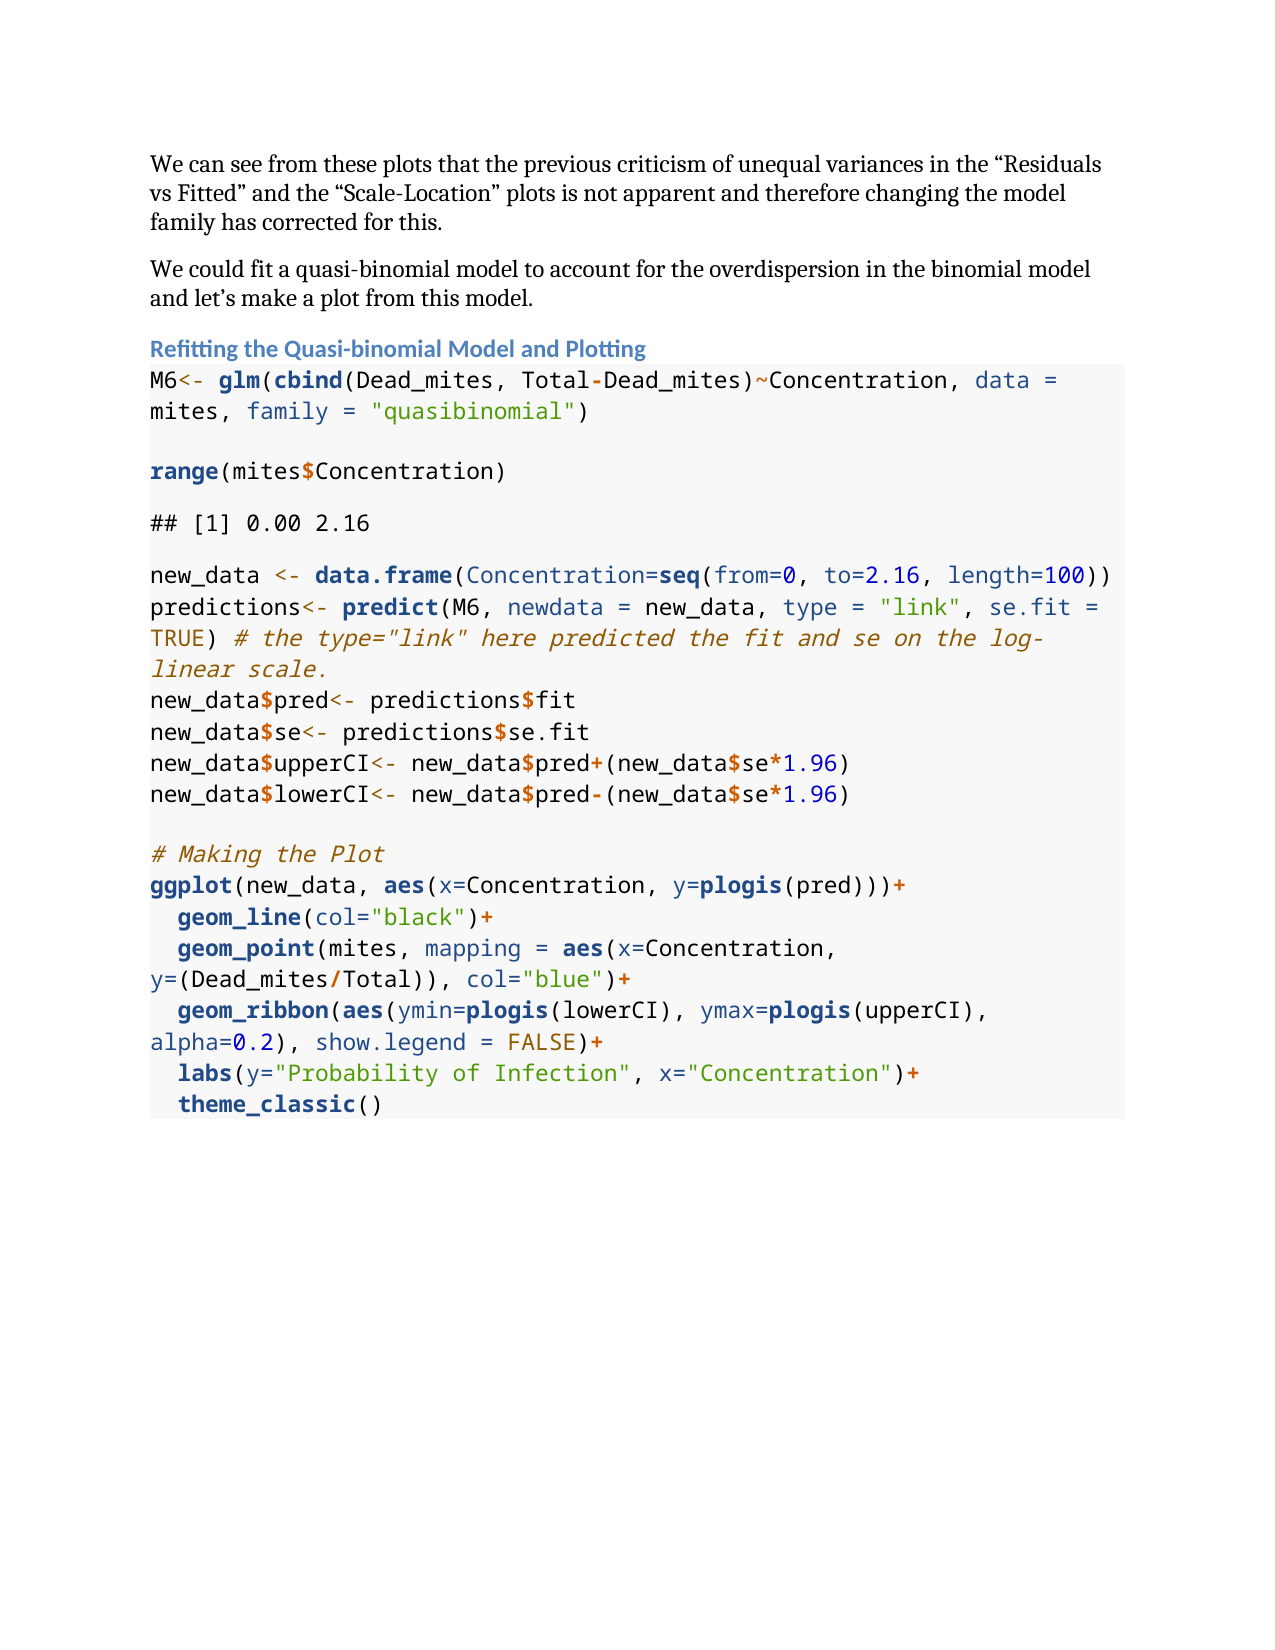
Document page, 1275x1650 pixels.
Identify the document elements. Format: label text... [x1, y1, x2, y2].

text We can see from these plots that the previous criticism of unequal variances in the “Residuals vs Fitted” and the “Scale-Location” plots is not apparent and therefore changing the model family has corrected for this. [150, 150, 1125, 236]
subtitle Refitting the Quasi-binomial Model and Plotting [150, 333, 1125, 364]
text M6<- glm(cbind(Dead_mites, Total-Dead_mites)~Concentration, data = mites, family = "quasibinomial") range(mites$Concentration) [150, 364, 1125, 486]
text We could fit a quasi-binomial model to account for the overdispersion in the binomial model and let’s make a plot from this model. [150, 255, 1125, 312]
text new_data <- data.frame(Concentration=seq(from=0, to=2.16, length=100)) predictions<- predict(M6, newdata = new_data, type = "link", se.fit = TRUE) # the type="link" here predicted the fit and se on the log-linear scale. new_data$pred<- predictions$fit new_data$se<- predictions$se.fit new_data$upperCI<- new_data$pred+(new_data$se*1.96) new_data$lowerCI<- new_data$pred-(new_data$se*1.96) # Making the Plot ggplot(new_data, aes(x=Concentration, y=plogis(pred)))+ geom_line(col="black")+ geom_point(mites, mapping = aes(x=Concentration, y=(Dead_mites/Total)), col="blue")+ geom_ribbon(aes(ymin=plogis(lowerCI), ymax=plogis(upperCI), alpha=0.2), show.legend = FALSE)+ labs(y="Probability of Infection", x="Concentration")+ theme_classic() [150, 559, 1125, 1119]
text ## [1] 0.00 2.16 [150, 507, 1125, 538]
